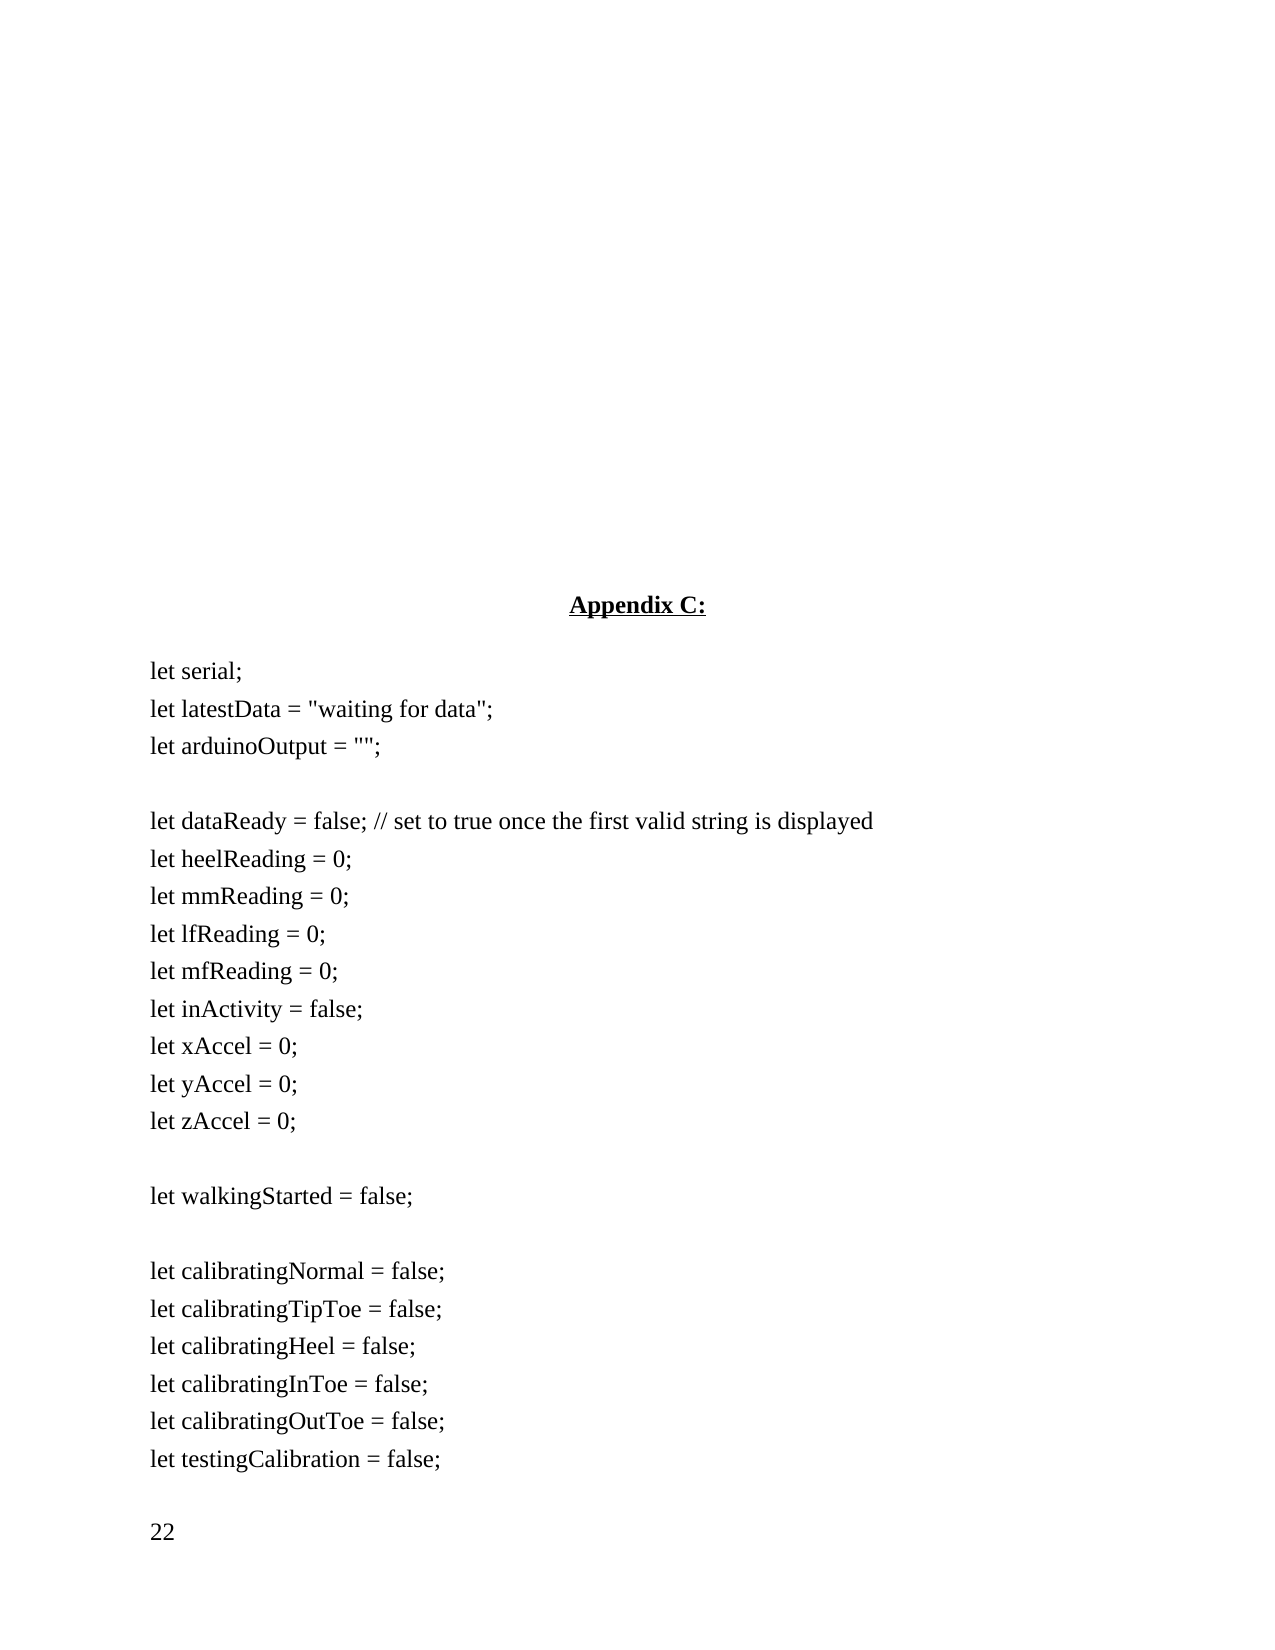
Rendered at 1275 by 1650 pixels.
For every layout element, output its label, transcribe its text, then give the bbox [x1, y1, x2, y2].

text let heelReading = 0; [150, 835, 1125, 872]
text let testingCalibration = false; [150, 1435, 1125, 1472]
text let calibratingOutToe = false; [150, 1397, 1125, 1435]
text let calibratingHeel = false; [150, 1322, 1125, 1360]
text let calibratingTipToe = false; [150, 1285, 1125, 1322]
text let serial; [150, 647, 1125, 685]
text let mfReading = 0; [150, 947, 1125, 985]
text let walkingStarted = false; [150, 1172, 1125, 1210]
text let mmReading = 0; [150, 872, 1125, 910]
text Appendix C: [150, 590, 1125, 619]
text let calibratingNormal = false; [150, 1247, 1125, 1285]
text let yAccel = 0; [150, 1060, 1125, 1097]
text let lfReading = 0; [150, 910, 1125, 947]
text let zAccel = 0; [150, 1097, 1125, 1135]
text let xAccel = 0; [150, 1022, 1125, 1060]
text let calibratingInToe = false; [150, 1360, 1125, 1397]
text let dataReady = false; // set to true once the first valid string is displayed [150, 797, 1125, 835]
text let inActivity = false; [150, 985, 1125, 1022]
text let arduinoOutput = ""; [150, 722, 1125, 760]
text let latestData = "waiting for data"; [150, 685, 1125, 722]
